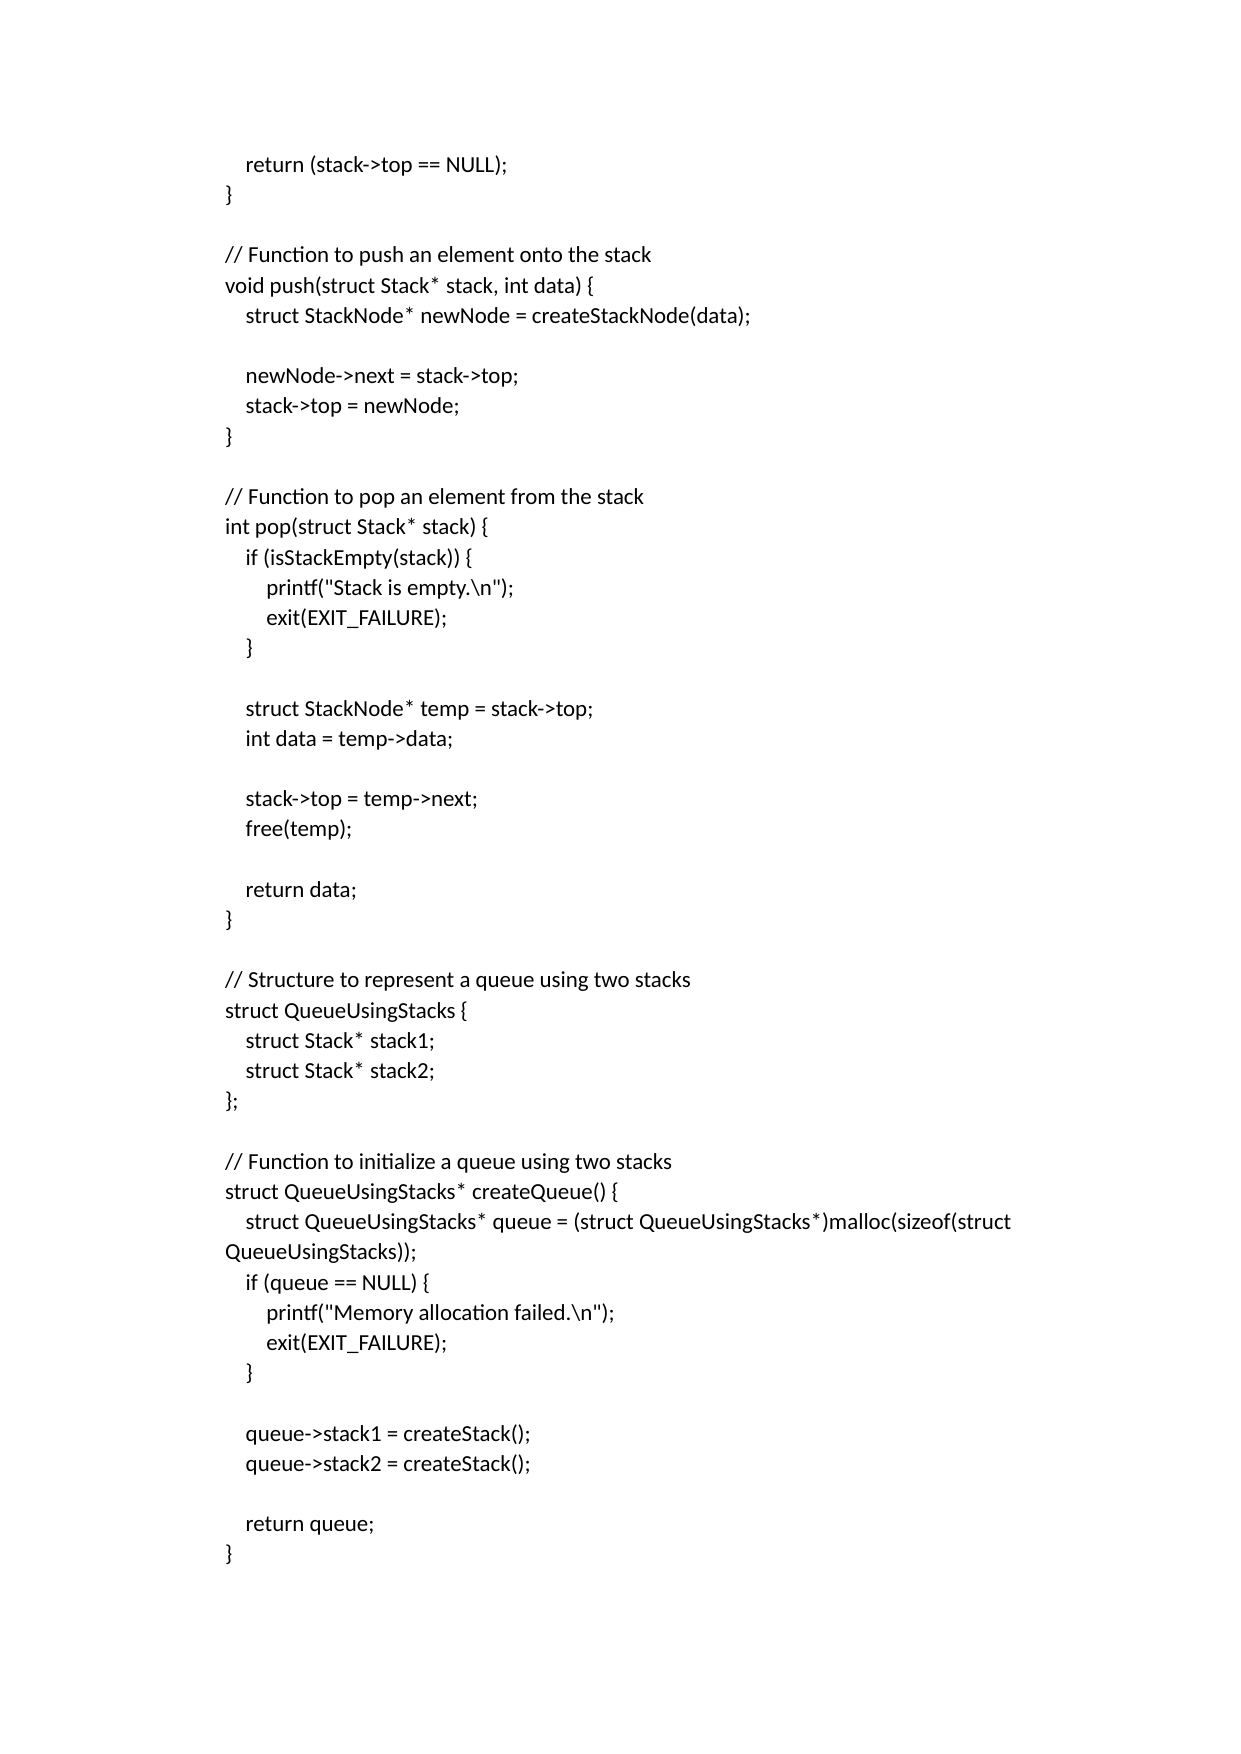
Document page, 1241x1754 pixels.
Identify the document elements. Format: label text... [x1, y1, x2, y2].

list if (isStackEmpty(stack)) { [225, 543, 1090, 571]
list printf("Stack is empty.\n"); [225, 573, 1090, 601]
list struct QueueUsingStacks* queue = (struct QueueUsingStacks*)malloc(sizeof(struct QueueUsingStacks)); [225, 1207, 1090, 1266]
list free(temp); [225, 814, 1090, 843]
list struct QueueUsingStacks { [225, 996, 1090, 1024]
list int pop(struct Stack* stack) { [225, 512, 1090, 541]
list struct StackNode* temp = stack->top; [225, 694, 1090, 722]
list exit(EXIT_FAILURE); [225, 1328, 1090, 1356]
list return data; [225, 875, 1090, 903]
list // Function to initialize a queue using two stacks [225, 1147, 1090, 1175]
list stack->top = temp->next; [225, 784, 1090, 812]
list stack->top = newNode; [225, 392, 1090, 420]
list queue->stack1 = createStack(); [225, 1419, 1090, 1447]
list return (stack->top == NULL); [225, 150, 1090, 178]
list // Function to pop an element from the stack [225, 482, 1090, 510]
list struct Stack* stack2; [225, 1056, 1090, 1084]
list newNode->next = stack->top; [225, 361, 1090, 389]
list } [225, 905, 1090, 933]
list printf("Memory allocation failed.\n"); [225, 1298, 1090, 1326]
list struct Stack* stack1; [225, 1026, 1090, 1054]
list } [225, 180, 1090, 208]
list if (queue == NULL) { [225, 1268, 1090, 1296]
list // Structure to represent a queue using two stacks [225, 966, 1090, 994]
list } [225, 1539, 1090, 1568]
list } [225, 1358, 1090, 1386]
list struct QueueUsingStacks* createQueue() { [225, 1177, 1090, 1205]
list return queue; [225, 1509, 1090, 1537]
list // Function to push an element onto the stack [225, 241, 1090, 269]
list exit(EXIT_FAILURE); [225, 603, 1090, 631]
list } [225, 633, 1090, 661]
list int data = temp->data; [225, 724, 1090, 752]
list struct StackNode* newNode = createStackNode(data); [225, 301, 1090, 329]
list void push(struct Stack* stack, int data) { [225, 271, 1090, 299]
list queue->stack2 = createStack(); [225, 1449, 1090, 1477]
list } [225, 422, 1090, 450]
list }; [225, 1086, 1090, 1114]
